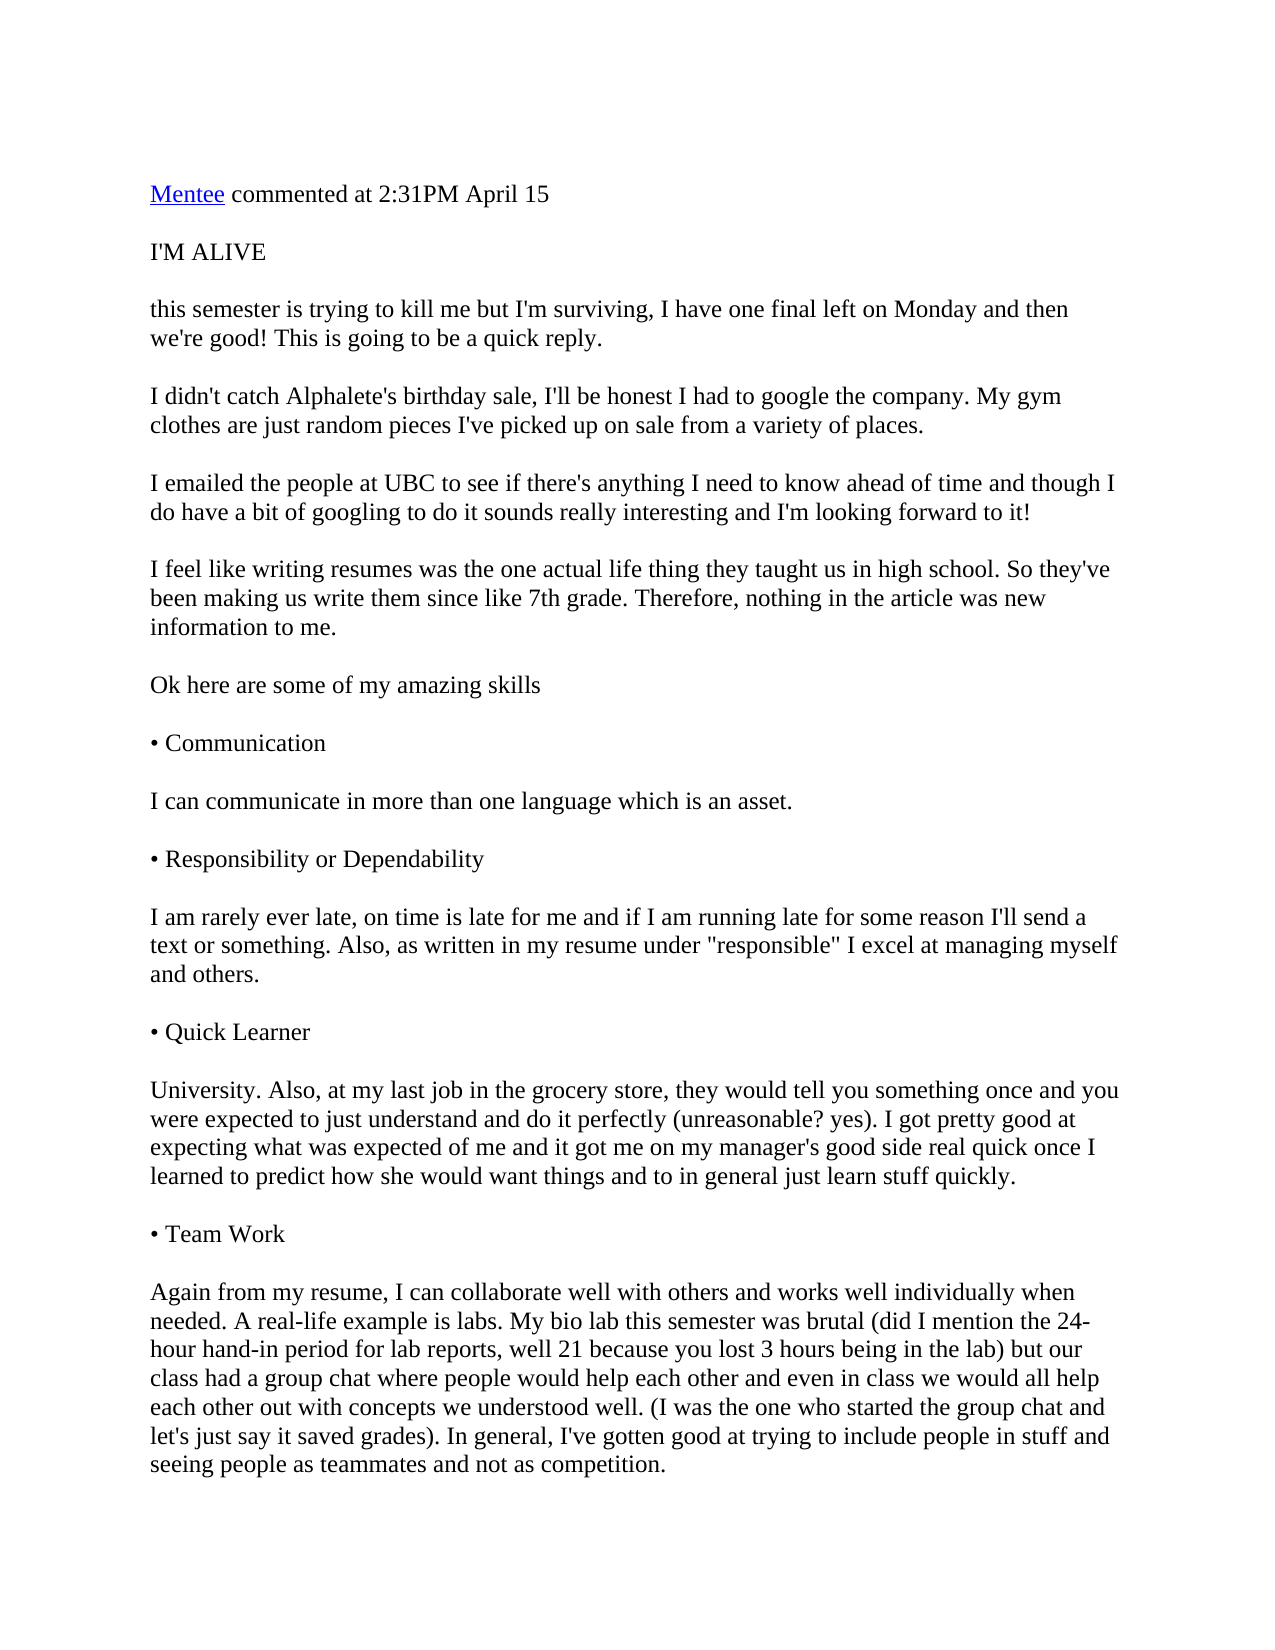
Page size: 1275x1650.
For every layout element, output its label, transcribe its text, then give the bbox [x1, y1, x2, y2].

text this semester is trying to kill me but I'm surviving, I have one final left on Monday and then we're good! This is going to be a quick reply. [150, 294, 1125, 352]
text • Responsibility or Dependability [150, 844, 1125, 872]
text Mentee commented at 2:31PM April 15 [150, 179, 1125, 207]
text Again from my resume, I can collaborate well with others and works well individually when needed. A real-life example is labs. My bio lab this semester was brutal (did I mention the 24-hour hand-in period for lab reports, well 21 because you lost 3 hours being in the lab) but our class had a group chat where people would help each other and even in class we would all help each other out with concepts we understood well. (I was the one who started the group chat and let's just say it saved grades). In general, I've gotten good at trying to include people in stuff and seeing people as teammates and not as competition. [150, 1277, 1125, 1478]
text I emailed the people at UBC to see if there's anything I need to know ahead of time and though I do have a bit of googling to do it sounds really interesting and I'm looking forward to it! [150, 468, 1125, 525]
text I can communicate in more than one language which is an asset. [150, 786, 1125, 814]
text I am rarely ever late, on time is late for me and if I am running late for some reason I'll send a text or something. Also, as written in my resume under "responsible" I excel at managing myself and others. [150, 902, 1125, 988]
text I'M ALIVE [150, 237, 1125, 265]
text I feel like writing resumes was the one actual life thing they taught us in high school. So they've been making us write them since like 7th grade. Therefore, nothing in the article was new information to me. [150, 554, 1125, 641]
text University. Also, at my last job in the grocery store, they would tell you something once and you were expected to just understand and do it perfectly (unreasonable? yes). I got pretty good at expecting what was expected of me and it got me on my manager's good side real quick once I learned to predict how she would want things and to in general just learn stuff quickly. [150, 1075, 1125, 1190]
text • Team Work [150, 1219, 1125, 1248]
text • Quick Learner [150, 1017, 1125, 1046]
text • Communication [150, 728, 1125, 757]
text I didn't catch Alphalete's birthday sale, I'll be honest I had to google the company. My gym clothes are just random pieces I've picked up on sale from a variety of places. [150, 381, 1125, 439]
text Ok here are some of my amazing skills [150, 670, 1125, 699]
